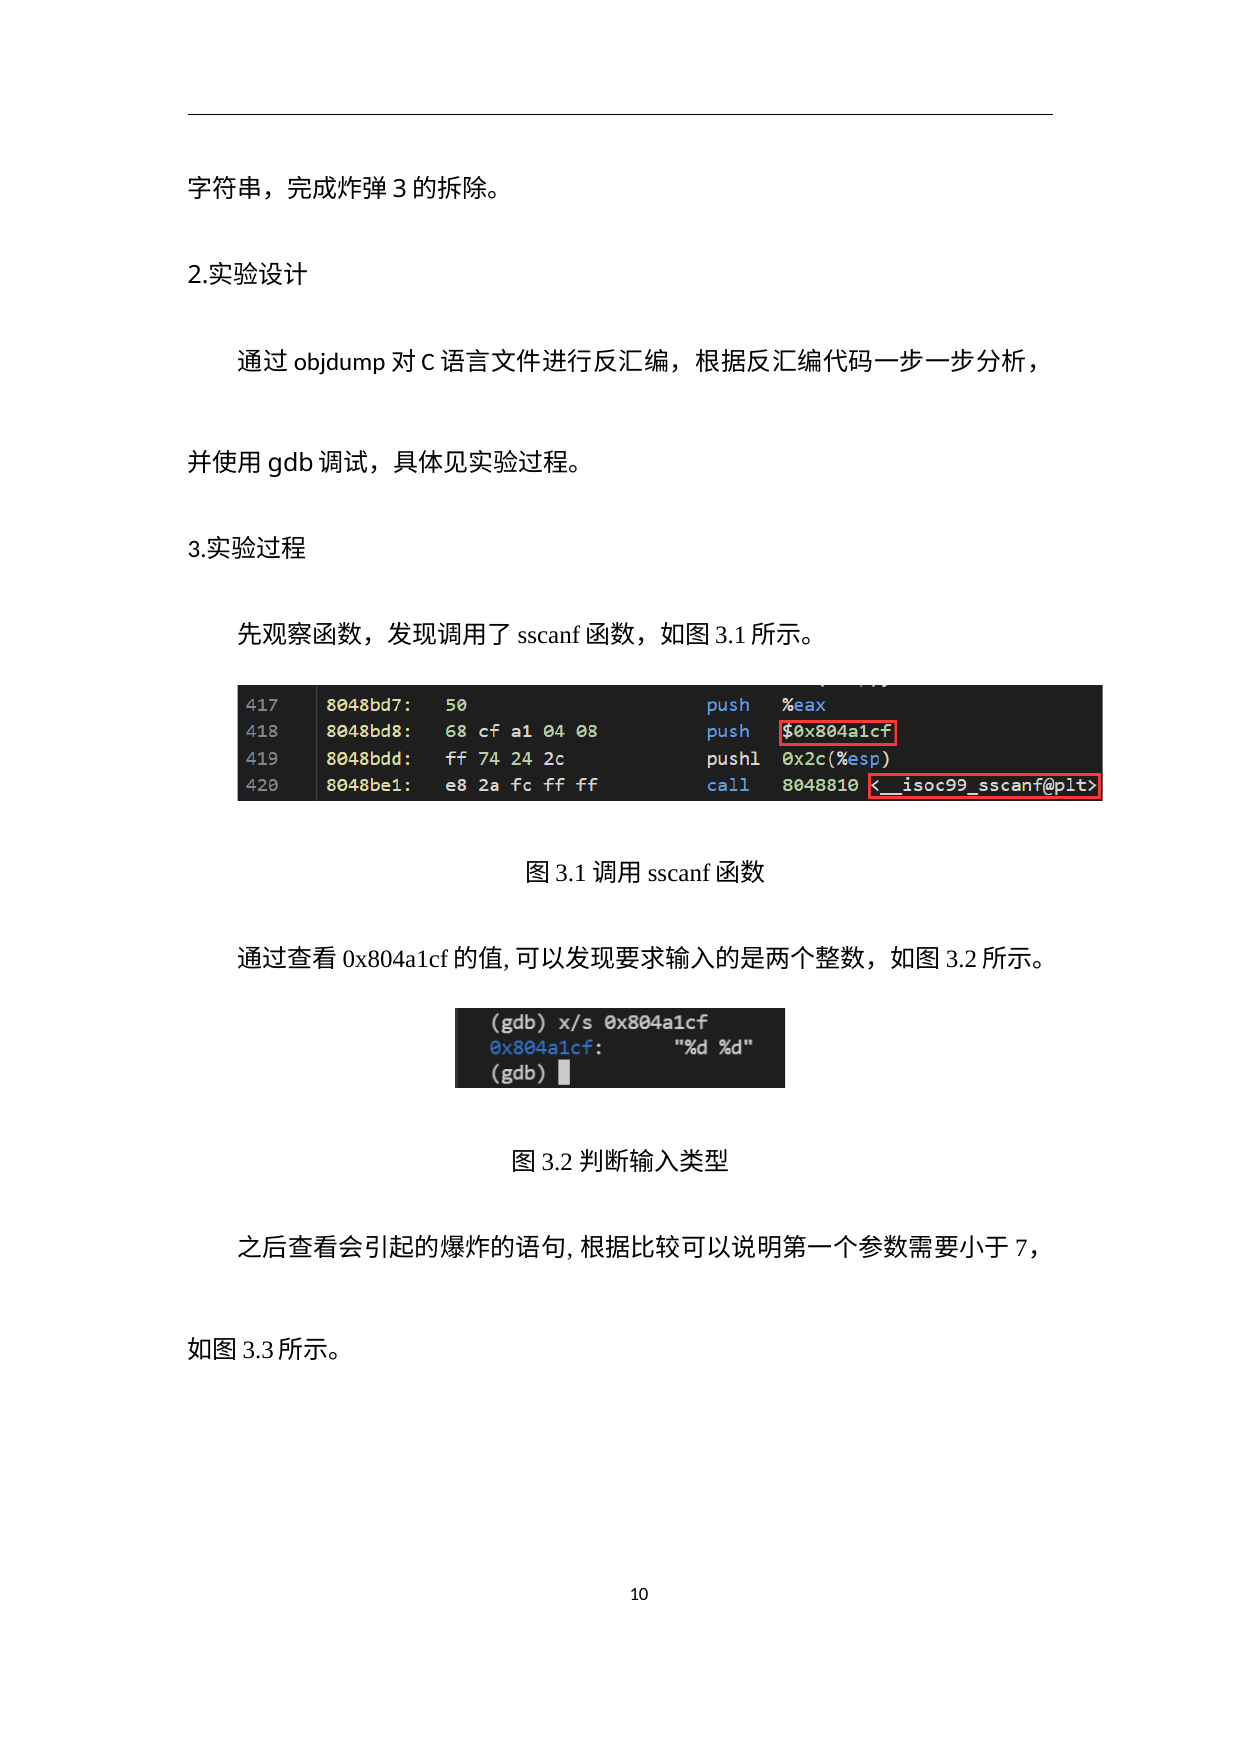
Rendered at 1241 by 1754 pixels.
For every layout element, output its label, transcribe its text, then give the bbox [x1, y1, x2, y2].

text 先观察函数，发现调用了sscanf函数，如图3.1所示。 [187, 599, 1053, 667]
text 2.实验设计 [187, 239, 1053, 307]
text 通过objdump对C语言文件进行反汇编，根据反汇编代码一步一步分析，并使用gdb调试，具体见实验过程。 [187, 325, 1053, 495]
picture [455, 1008, 786, 1088]
text 通过查看0x804a1cf的值, 可以发现要求输入的是两个整数，如图3.2所示。 [187, 922, 1053, 990]
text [187, 153, 1053, 221]
text 之后查看会引起的爆炸的语句, 根据比较可以说明第一个参数需要小于7，如图3.3所示。 [187, 1211, 1053, 1381]
text 图3.2 判断输入类型 [187, 1125, 1053, 1193]
picture [237, 685, 1103, 801]
text 3.实验过程 [187, 513, 1053, 581]
text 图3.1 调用sscanf函数 [187, 836, 1053, 904]
